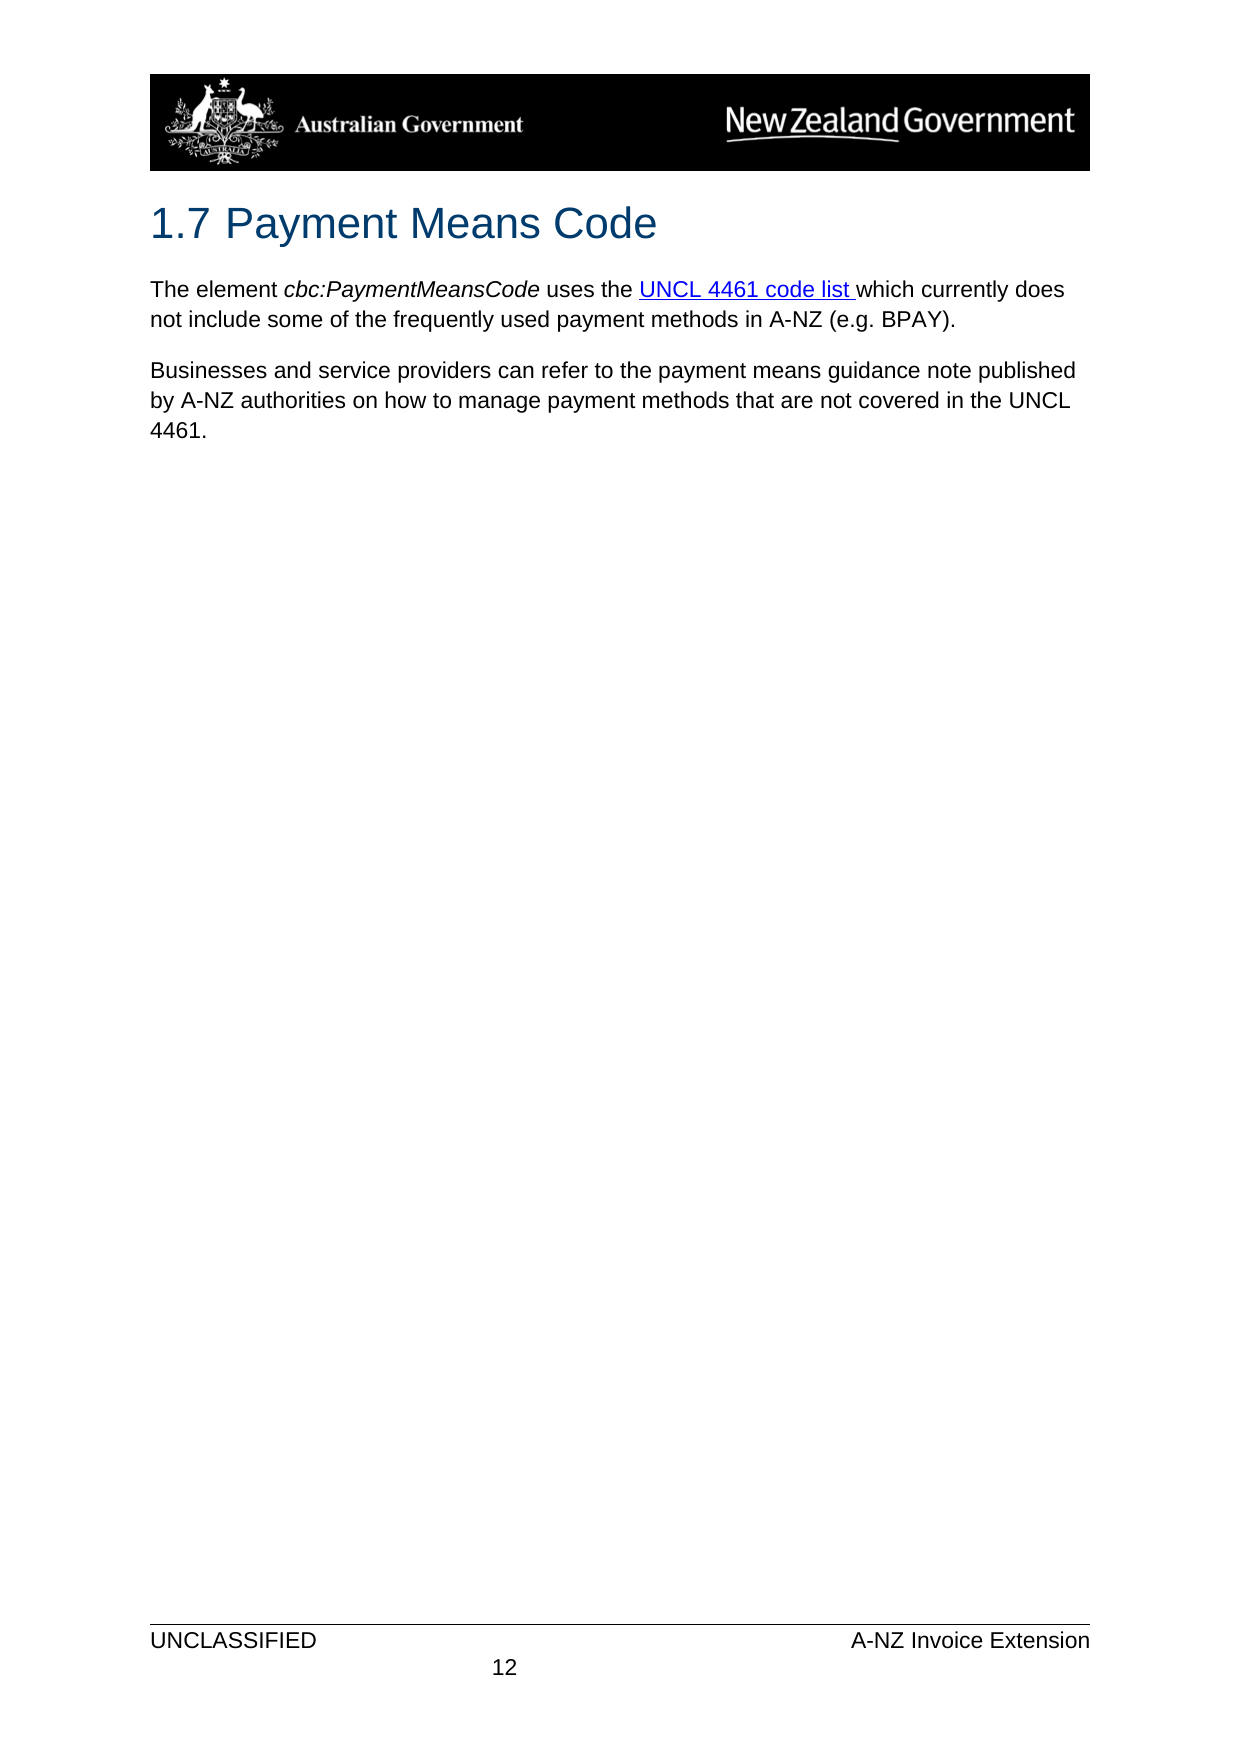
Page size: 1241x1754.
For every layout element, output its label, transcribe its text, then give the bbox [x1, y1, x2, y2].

subtitle Payment Means Code [150, 197, 1090, 247]
picture [161, 74, 543, 170]
text Businesses and service providers can refer to the payment means guidance note published by A-NZ authorities on how to manage payment methods that are not covered in the UNCL 4461. [150, 357, 1090, 444]
text The element cbc:PaymentMeansCode uses the UNCL 4461 code list which currently does not include some of the frequently used payment methods in A-NZ (e.g. BPAY). [150, 276, 1090, 332]
picture [719, 74, 1079, 170]
